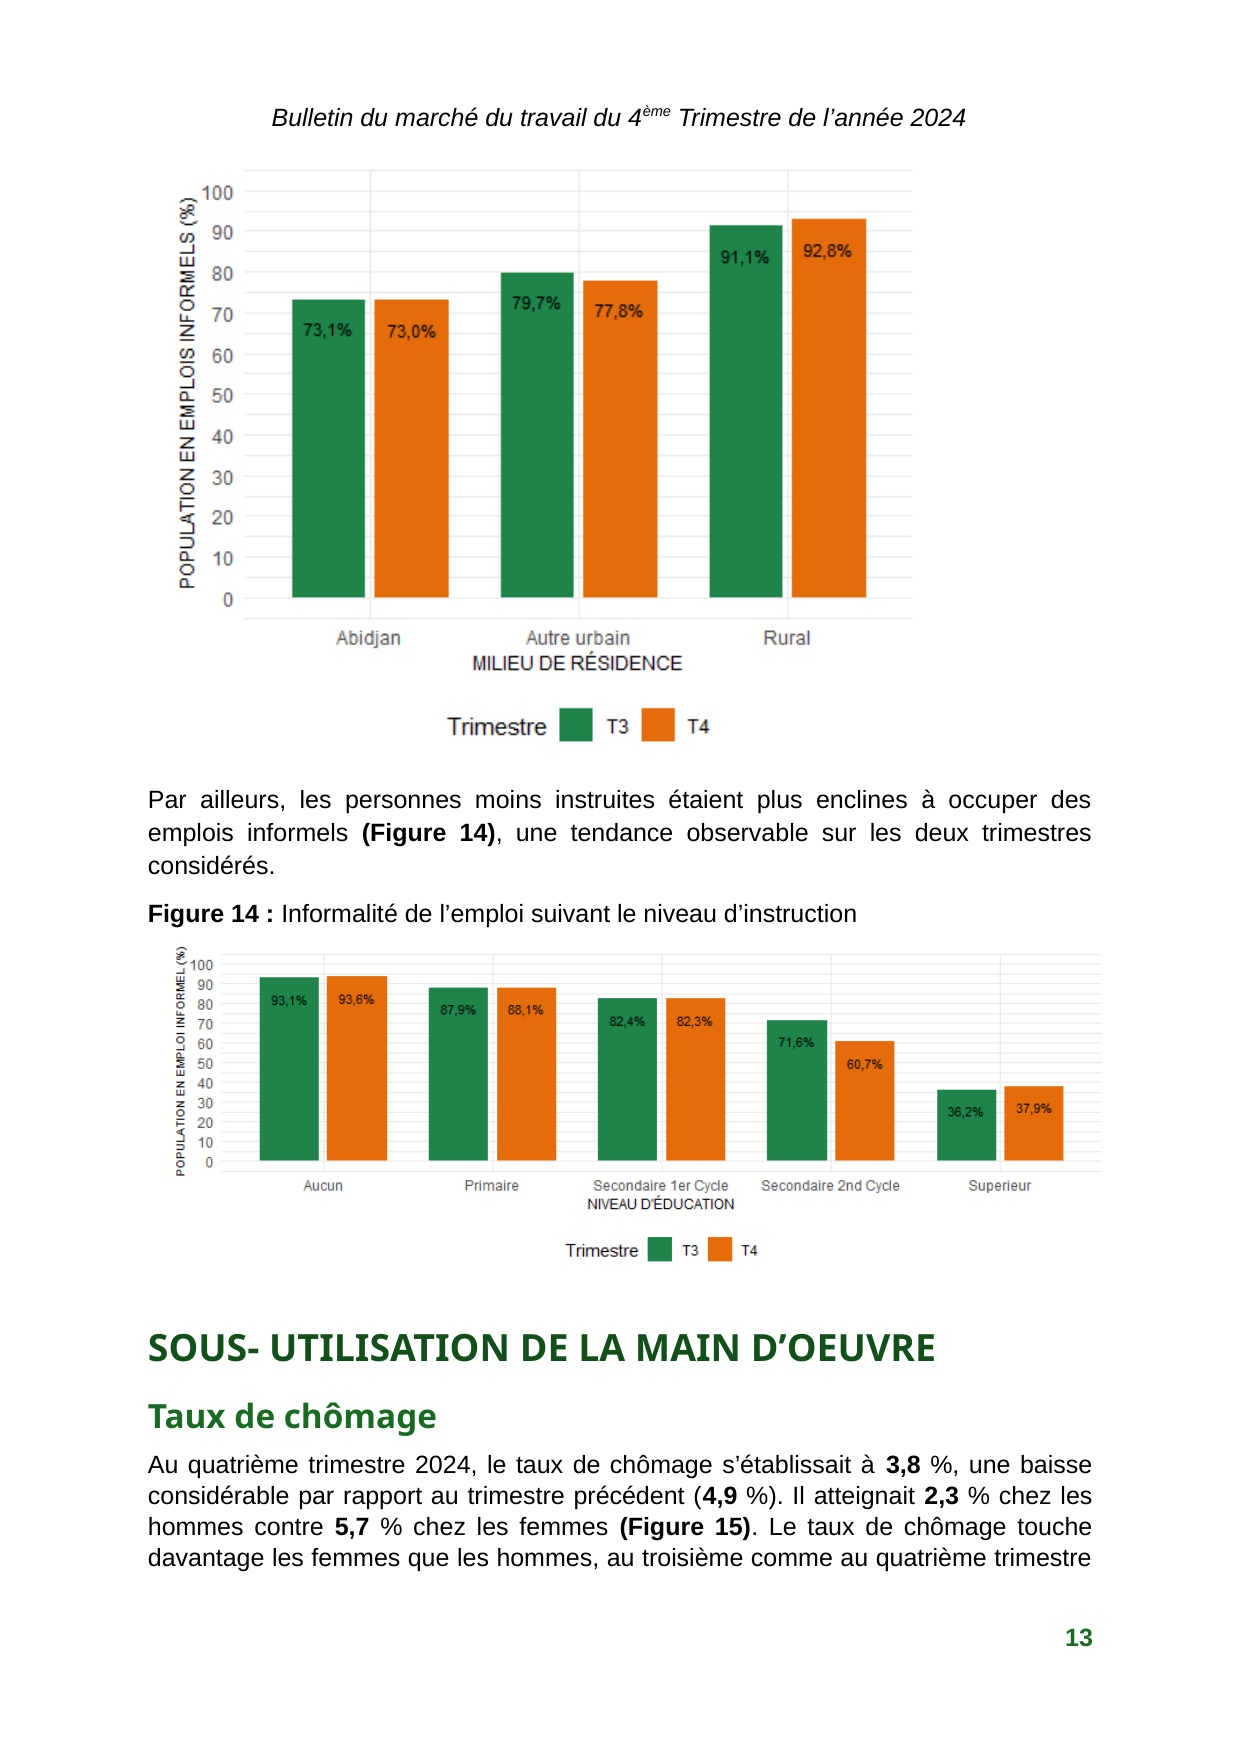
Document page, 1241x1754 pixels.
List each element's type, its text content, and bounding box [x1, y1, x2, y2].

subtitle SOUS- UTILISATION DE LA MAIN D’OEUVRE [148, 1321, 1093, 1372]
picture [166, 160, 925, 767]
subtitle Taux de chômage [148, 1393, 1093, 1438]
text Figure 14 : Informalité de l’emploi suivant le niveau d’instruction [148, 899, 1093, 928]
picture [166, 946, 1111, 1280]
text Par ailleurs, les personnes moins instruites étaient plus enclines à occuper des emplois informels (Figure 14), une tendance observable sur les deux trimestres considérés. [148, 785, 1093, 880]
